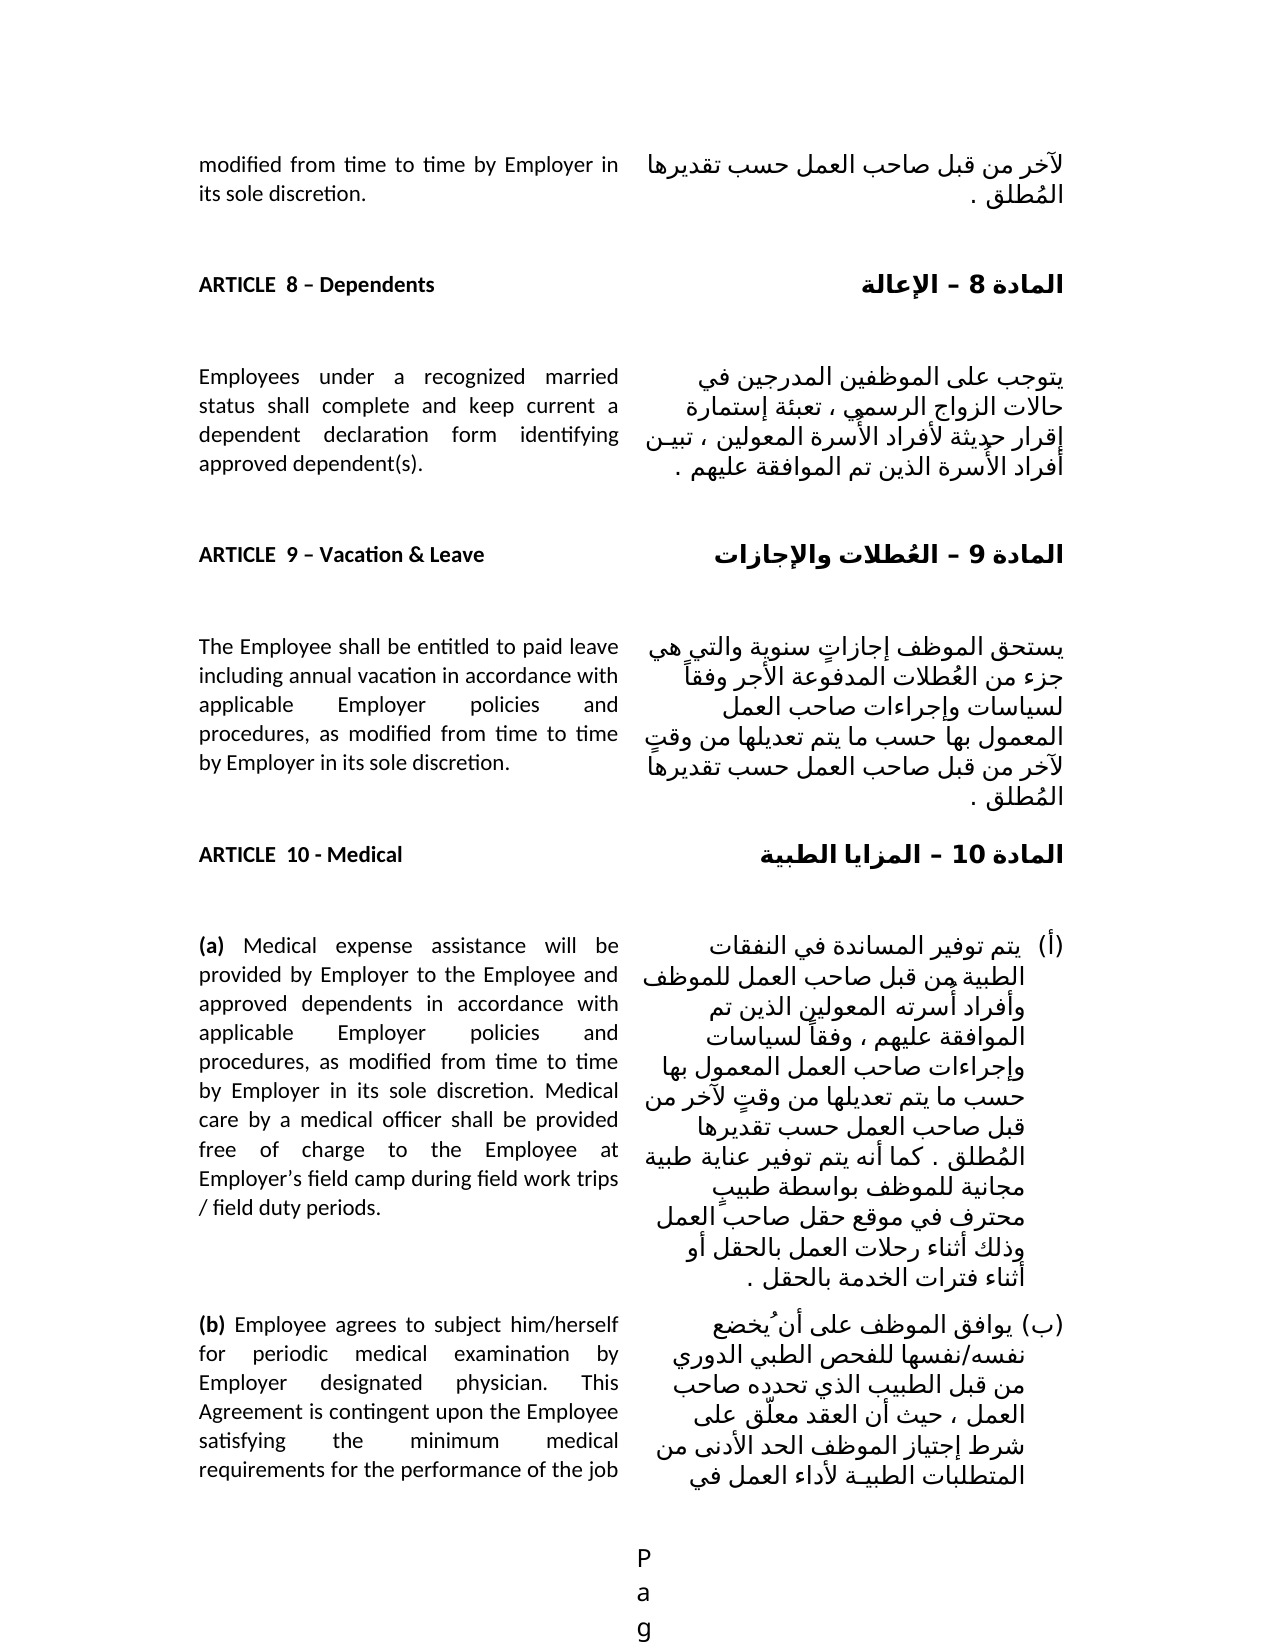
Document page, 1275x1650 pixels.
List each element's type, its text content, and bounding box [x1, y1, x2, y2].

table_cell ARTICLE 10 - Medical [188, 840, 631, 931]
table_cell ARTICLE 8 – Dependents [188, 271, 631, 362]
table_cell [631, 1310, 1075, 1489]
table_cell يستحق الموظف إجازاتٍ سنوية والتي هي جزء من العُطلات المدفوعة الأجر وفقاً لسياسات وإجراءات صاحب العمل المعمول بها حسب ما يتم تعديلها من وقتٍ لآخر من قبل صاحب العمل حسب تقديرها المُطلق . [631, 632, 1075, 840]
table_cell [188, 150, 631, 271]
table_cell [188, 1310, 631, 1489]
table_cell المادة 8 – الإعالة [631, 271, 1075, 362]
table_cell (a) Medical expense assistance will be provided by Employer to the Employee and approved dependents in accordance with applicable Employer policies and procedures, as modified from time to time by Employer in its sole discretion. Medical care by a medical officer shall be provided free of charge to the Employee at Employer’s field camp during field work trips / field duty periods. [188, 931, 631, 1310]
table_cell The Employee shall be entitled to paid leave including annual vacation in accordance with applicable Employer policies and procedures, as modified from time to time by Employer in its sole discretion. [188, 632, 631, 840]
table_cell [631, 150, 1075, 271]
table_cell يتوجب على الموظفين المدرجين في حالات الزواج الرسمي ، تعبئة إستمارة إقرار حديثة لأفراد الأُسرة المعولين ، تبيـن أفراد الأُسرة الذين تم الموافقة عليهم . [631, 362, 1075, 541]
table_cell Employees under a recognized married status shall complete and keep current a dependent declaration form identifying approved dependent(s). [188, 362, 631, 541]
table_cell المادة 10 – المزايا الطبية [631, 840, 1075, 931]
table_cell المادة 9 – العُطلات والإجازات [631, 541, 1075, 632]
table_cell (أ) يتم توفير المساندة في النفقات الطبية من قبل صاحب العمل للموظف وأفراد أُسرته المعولين الذين تم الموافقة عليهم ، وفقاً لسياسات وإجراءات صاحب العمل المعمول بها حسب ما يتم تعديلها من وقتٍ لآخر من قبل صاحب العمل حسب تقديرها المُطلق . كما أنه يتم توفير عناية طبية مجانية للموظف بواسطة طبيبٍ محترف في موقع حقل صاحب العمل وذلك أثناء رحلات العمل بالحقل أو أثناء فترات الخدمة بالحقل . [631, 931, 1075, 1310]
table_cell ARTICLE 9 – Vacation & Leave [188, 541, 631, 632]
